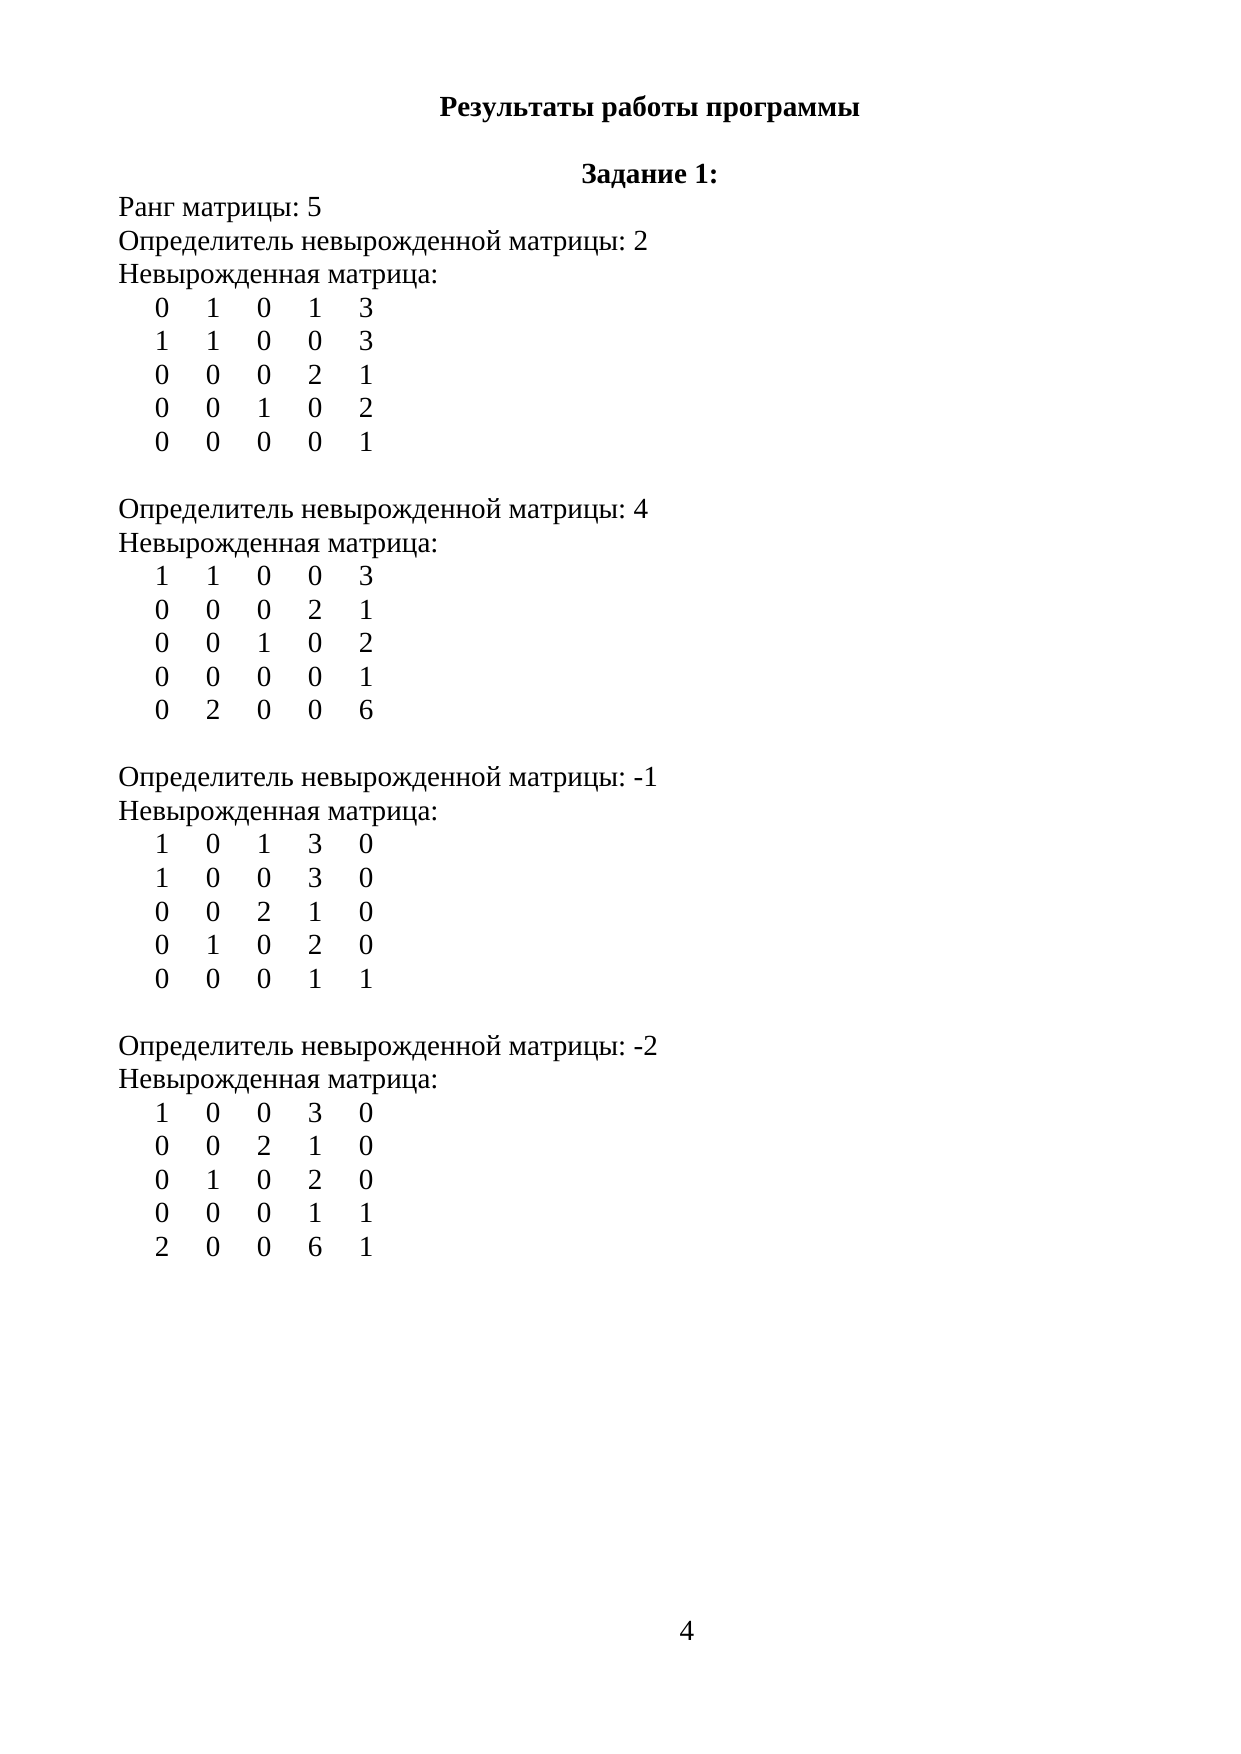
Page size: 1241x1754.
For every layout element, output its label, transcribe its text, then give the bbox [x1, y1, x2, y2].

text 0 0 0 0 1 [118, 659, 1181, 692]
text 0 1 0 1 3 [118, 290, 1181, 323]
text 0 0 0 1 1 [118, 961, 1181, 994]
text 0 0 0 2 1 [118, 592, 1181, 625]
text Ранг матрицы: 5 [118, 189, 1181, 223]
text 0 0 1 0 2 [118, 391, 1181, 424]
text Определитель невырожденной матрицы: -1 [118, 759, 1181, 793]
text Невырожденная матрица: [118, 256, 1181, 290]
text Задание 1: [118, 156, 1181, 189]
text 2 0 0 6 1 [118, 1229, 1181, 1263]
text 0 0 2 1 0 [118, 1128, 1181, 1162]
text 1 0 1 3 0 [118, 827, 1181, 860]
text 0 2 0 0 6 [118, 692, 1181, 726]
text Определитель невырожденной матрицы: 4 [118, 491, 1181, 525]
text 0 0 0 2 1 [118, 357, 1181, 391]
text Результаты работы программы [118, 89, 1181, 122]
text Определитель невырожденной матрицы: -2 [118, 1028, 1181, 1061]
text 0 1 0 2 0 [118, 1162, 1181, 1196]
text 1 0 0 3 0 [118, 1095, 1181, 1128]
text 1 1 0 0 3 [118, 558, 1181, 592]
text Невырожденная матрица: [118, 1061, 1181, 1095]
text 0 1 0 2 0 [118, 927, 1181, 961]
text 1 1 0 0 3 [118, 323, 1181, 357]
text 0 0 1 0 2 [118, 625, 1181, 659]
text Определитель невырожденной матрицы: 2 [118, 223, 1181, 256]
text 0 0 2 1 0 [118, 894, 1181, 927]
text Невырожденная матрица: [118, 793, 1181, 827]
text Невырожденная матрица: [118, 525, 1181, 558]
text 1 0 0 3 0 [118, 860, 1181, 894]
text 0 0 0 0 1 [118, 424, 1181, 458]
text 0 0 0 1 1 [118, 1196, 1181, 1229]
